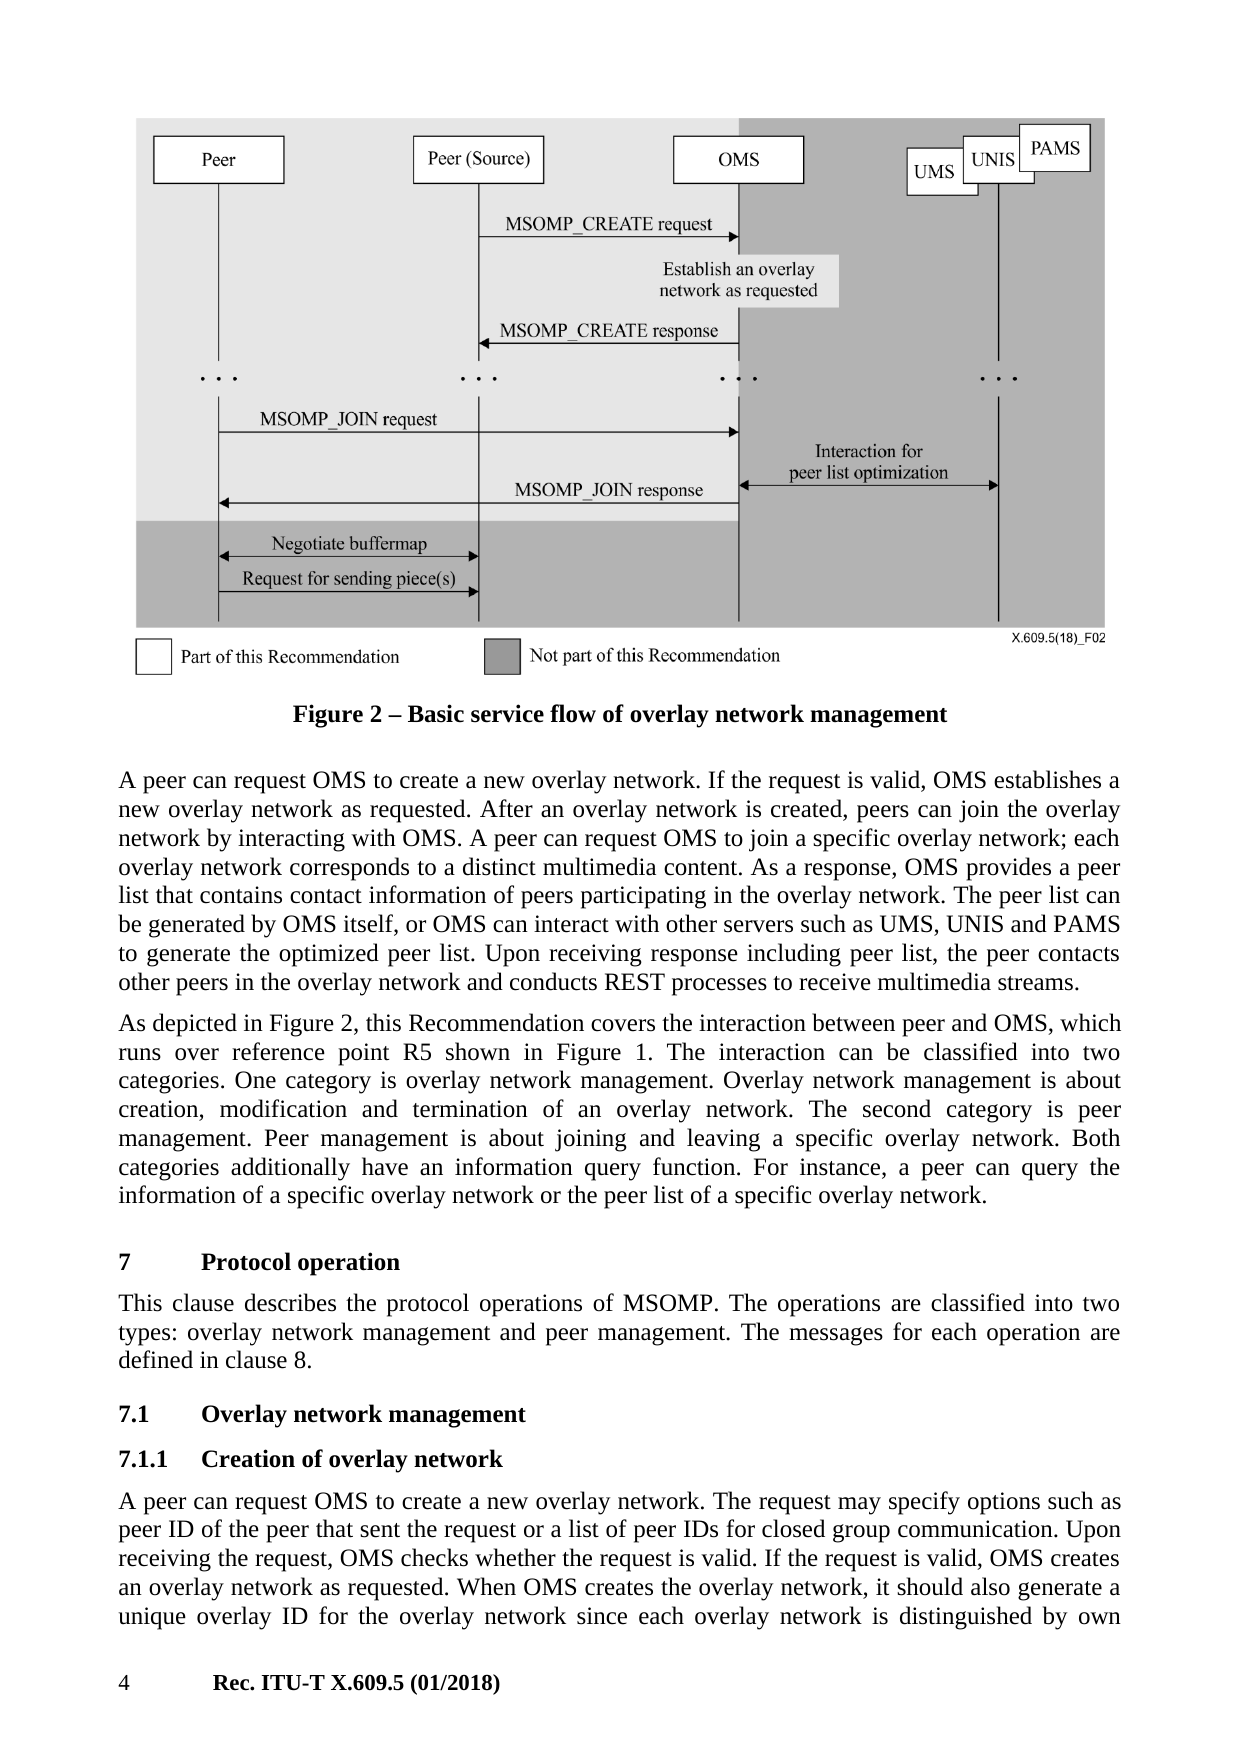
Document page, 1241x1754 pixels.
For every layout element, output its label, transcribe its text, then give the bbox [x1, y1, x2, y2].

text As depicted in Figure 2, this Recommendation covers the interaction between peer and OMS, which runs over reference point R5 shown in Figure 1. The interaction can be classified into two categories. One category is overlay network management. Overlay network management is about creation, modification and termination of an overlay network. The second category is peer management. Peer management is about joining and leaving a specific overlay network. Both categories additionally have an information query function. For instance, a peer can query the information of a specific overlay network or the peer list of a specific overlay network. [118, 1008, 1122, 1209]
subtitle 7.1.1 Creation of overlay network [118, 1444, 1122, 1473]
title A peer can request OMS to create a new overlay network. If the request is valid, OMS establishes a new overlay network as requested. After an overlay network is created, peers can join the overlay network by interacting with OMS. A peer can request OMS to join a specific overlay network; each overlay network corresponds to a distinct multimedia content. As a response, OMS provides a peer list that contains contact information of peers participating in the overlay network. The peer list can be generated by OMS itself, or OMS can interact with other servers such as UMS, UNIS and PAMS to generate the optimized peer list. Upon receiving response including peer list, the peer contacts other peers in the overlay network and conducts REST processes to receive multimedia streams. [118, 765, 1122, 995]
subtitle 7.1 Overlay network management [118, 1399, 1122, 1428]
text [118, 1486, 1122, 1629]
picture [135, 118, 1105, 675]
title Figure 2 – Basic service flow of overlay network management [118, 699, 1122, 728]
text This clause describes the protocol operations of MSOMP. The operations are classified into two types: overlay network management and peer management. The messages for each operation are defined in clause 8. [118, 1288, 1122, 1374]
subtitle 7 Protocol operation [118, 1247, 1122, 1275]
